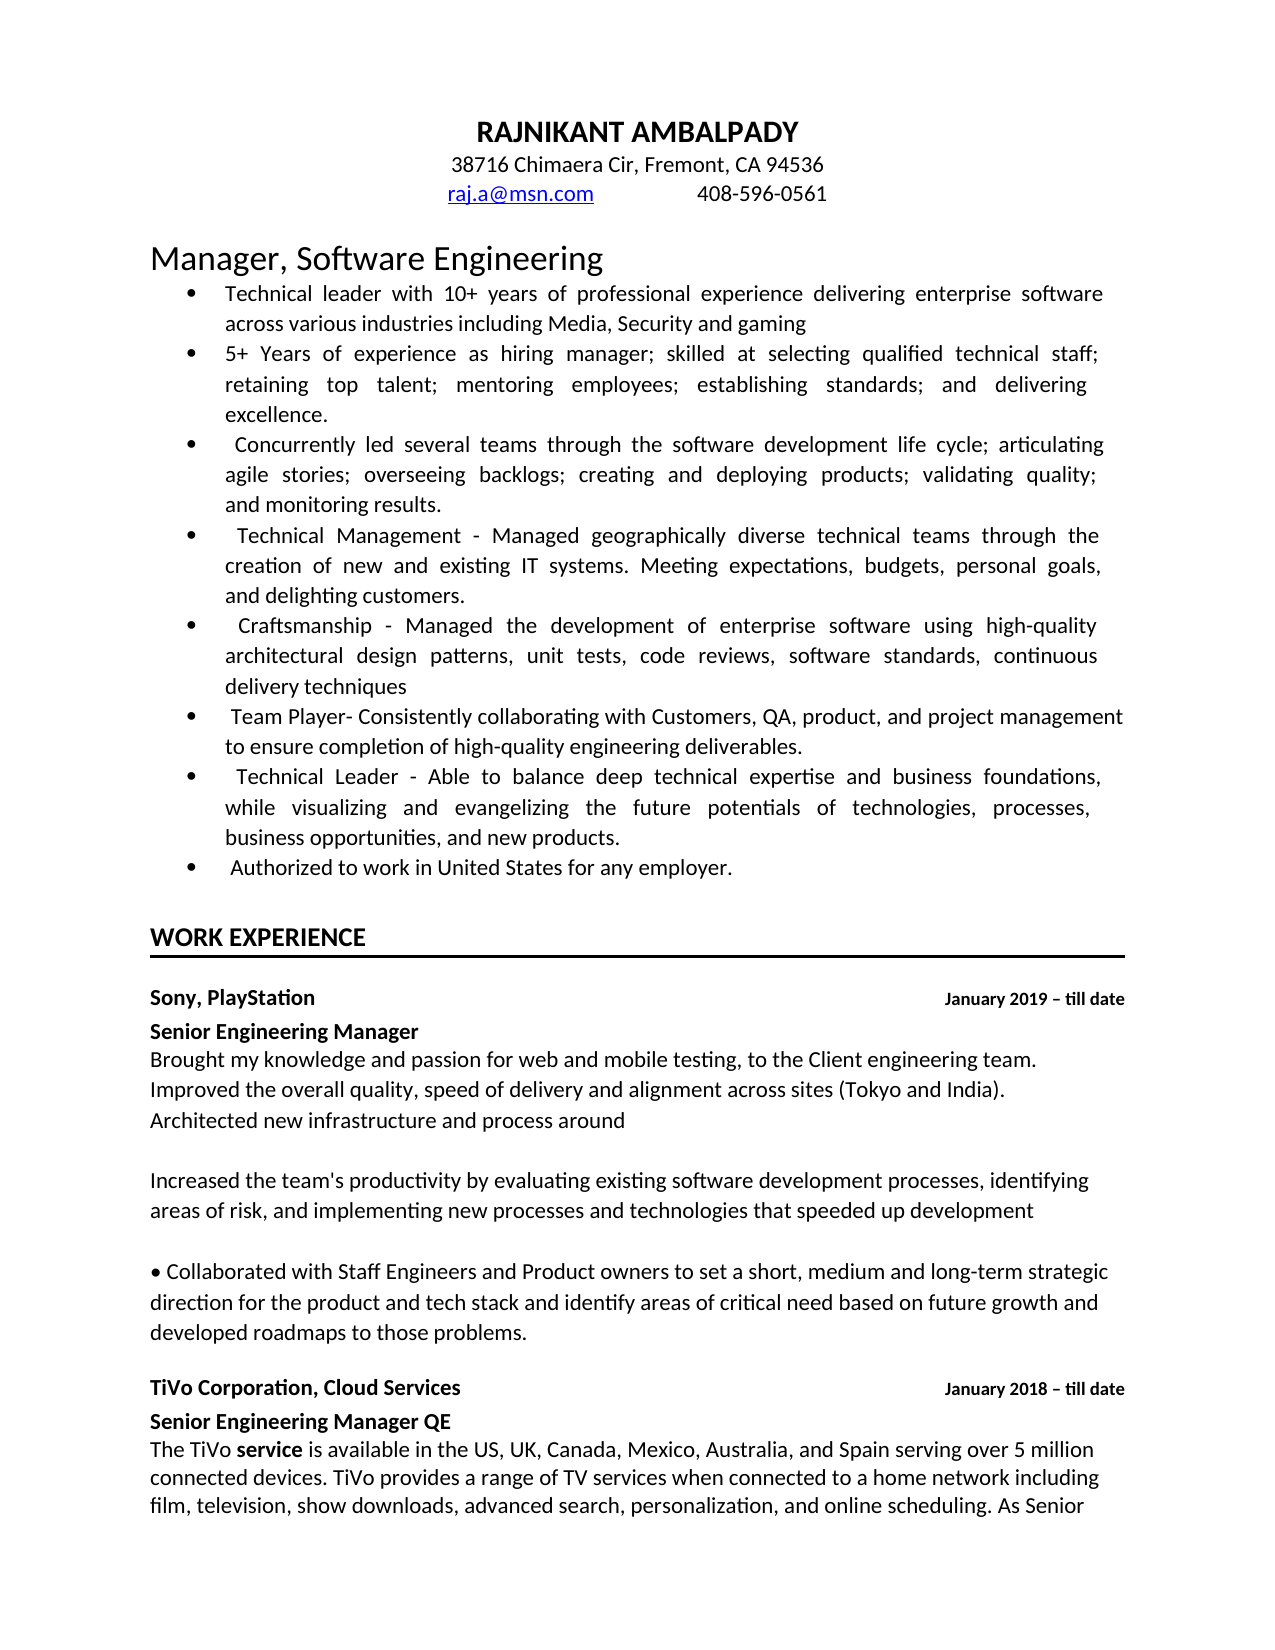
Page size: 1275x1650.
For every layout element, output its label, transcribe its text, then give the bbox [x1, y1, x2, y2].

list Craftsmanship - Managed the development of enterprise software using high-quality architectural design patterns, unit tests, code reviews, software standards, continuous delivery techniques [187, 611, 1125, 700]
text raj.a@msn.com 408-596-0561 [150, 179, 1125, 207]
subtitle Sony, PlayStation January 2019 – till date [150, 983, 1125, 1011]
text Increased the team's productivity by evaluating existing software development processes, identifying areas of risk, and implementing new processes and technologies that speeded up development [150, 1166, 1125, 1224]
list Technical leader with 10+ years of professional experience delivering enterprise software across various industries including Media, Security and gaming [187, 279, 1125, 337]
list Concurrently led several teams through the software development life cycle; articulating agile stories; overseeing backlogs; creating and deploying products; validating quality; and monitoring results. [187, 430, 1125, 519]
text RAJNIKANT AMBALPADY [150, 112, 1125, 151]
list 5+ Years of experience as hiring manager; skilled at selecting qualified technical staff; retaining top talent; mentoring employees; establishing standards; and delivering excellence. [187, 339, 1125, 428]
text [150, 1435, 1125, 1519]
text Brought my knowledge and passion for web and mobile testing, to the Client engineering team. Improved the overall quality, speed of delivery and alignment across sites (Tokyo and India). [150, 1045, 1125, 1103]
text 38716 Chimaera Cir, Fremont, CA 94536 [150, 151, 1125, 179]
title WORK EXPERIENCE [150, 920, 1125, 955]
text • Collaborated with Staff Engineers and Product owners to set a short, medium and long-term strategic direction for the product and tech stack and identify areas of critical need based on future growth and developed roadmaps to those problems. [150, 1227, 1125, 1346]
text Manager, Software Engineering [150, 235, 1125, 279]
list Technical Leader - Able to balance deep technical expertise and business foundations, while visualizing and evangelizing the future potentials of technologies, processes, business opportunities, and new products. [187, 762, 1125, 851]
text Architected new infrastructure and process around [150, 1106, 1125, 1134]
subtitle TiVo Corporation, Cloud Services January 2018 – till date [150, 1373, 1125, 1401]
text Senior Engineering Manager QE [150, 1407, 1125, 1435]
list Team Player- Consistently collaborating with Customers, QA, product, and project management to ensure completion of high-quality engineering deliverables. [187, 702, 1125, 760]
list Authorized to work in United States for any employer. [187, 853, 1125, 881]
text Senior Engineering Manager [150, 1017, 1125, 1045]
list Technical Management - Managed geographically diverse technical teams through the creation of new and existing IT systems. Meeting expectations, budgets, personal goals, and delighting customers. [187, 521, 1125, 609]
